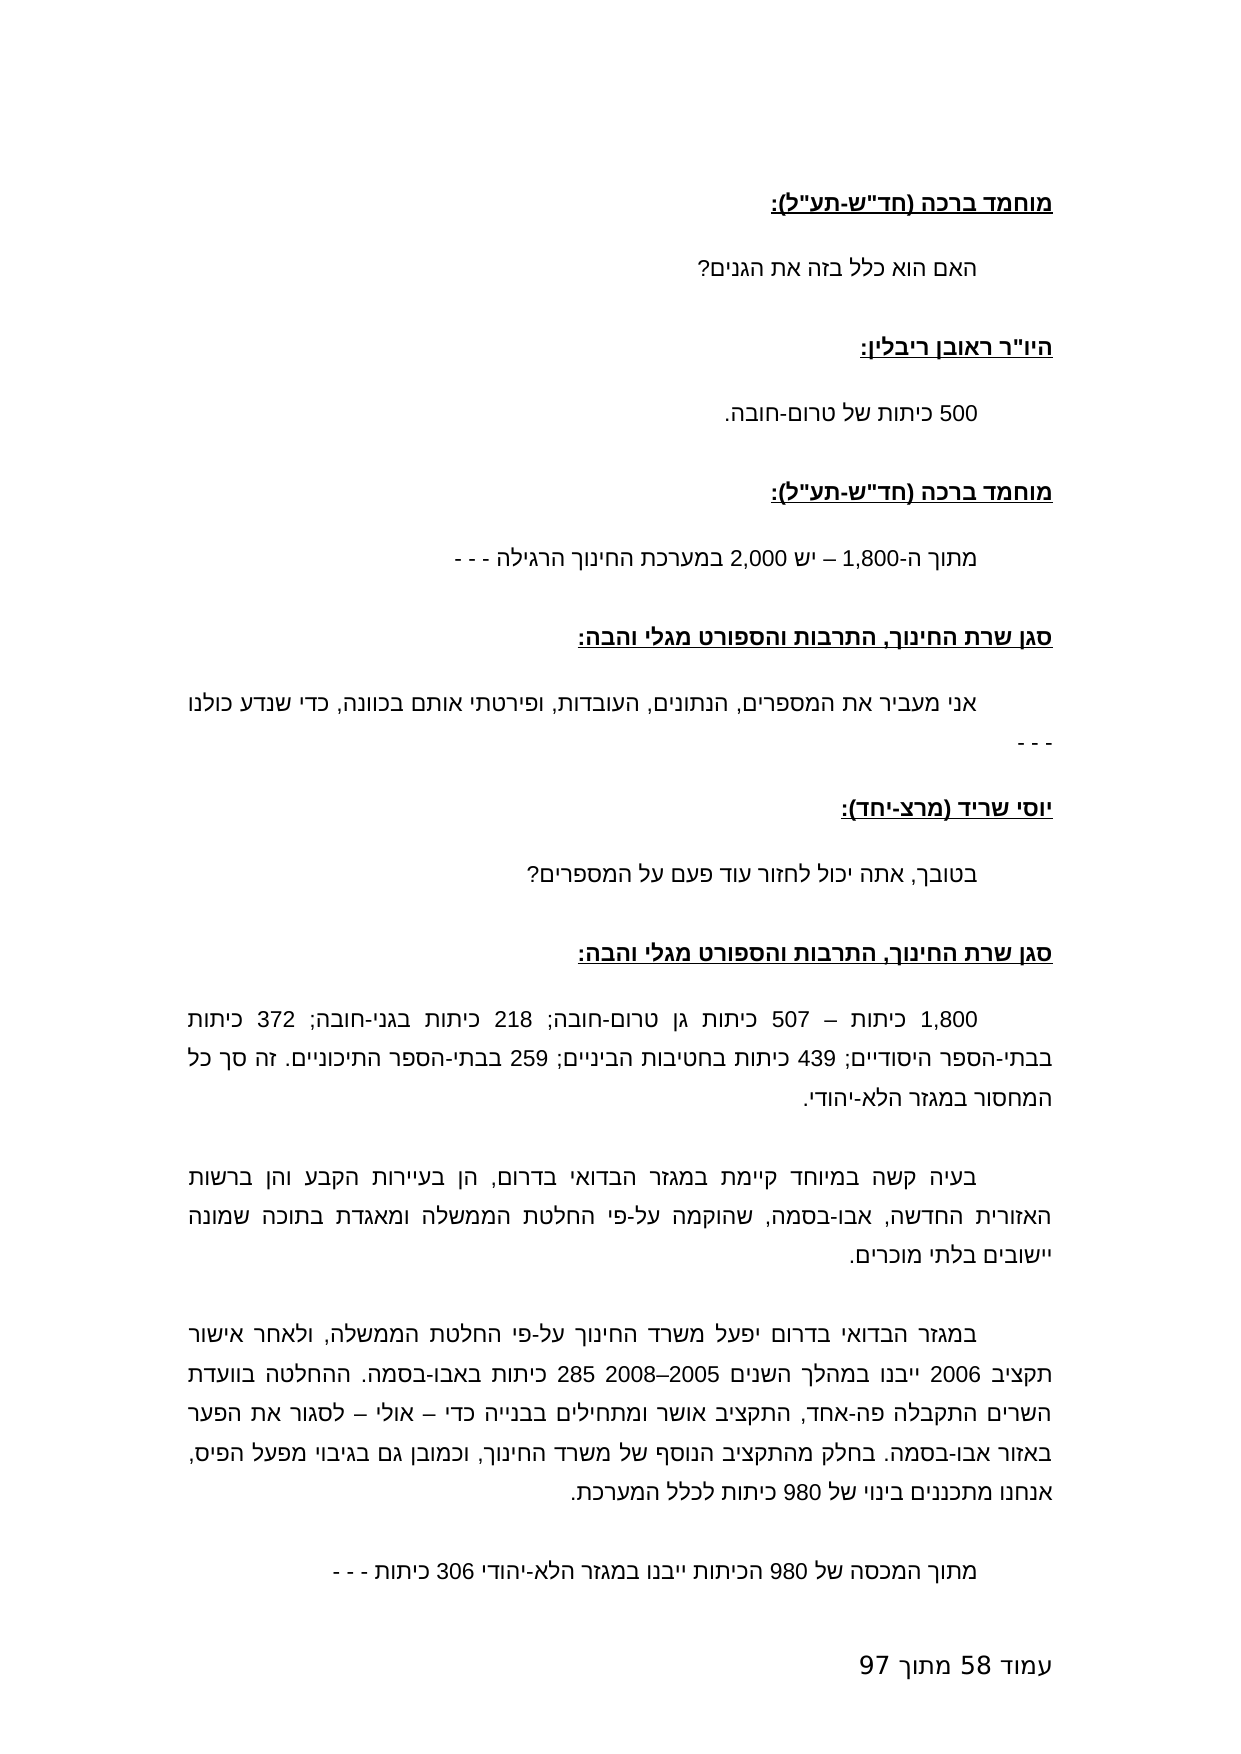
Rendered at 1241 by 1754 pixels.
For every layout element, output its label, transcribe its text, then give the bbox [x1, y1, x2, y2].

text 500 כיתות של טרום-חובה. [187, 400, 1053, 426]
text סגן שרת החינוך, התרבות והספורט מגלי והבה: [187, 624, 1053, 650]
text מתוך המכסה של 980 הכיתות ייבנו במגזר הלא-יהודי 306 כיתות - - - [187, 1558, 1053, 1585]
text מוחמד ברכה (חד"ש-תע"ל): [187, 189, 1053, 216]
text אני מעביר את המספרים, הנתונים, העובדות, ופירטתי אותם בכוונה, כדי שנדע כולנו - - - [187, 690, 1053, 756]
text בעיה קשה במיוחד קיימת במגזר הבדואי בדרום, הן בעיירות הקבע והן ברשות האזורית החדשה, אבו-בסמה, שהוקמה על-פי החלטת הממשלה ומאגדת בתוכה שמונה יישובים בלתי מוכרים. [187, 1163, 1053, 1269]
text מתוך ה-1,800 – יש 2,000 במערכת החינוך הרגילה - - - [187, 545, 1053, 571]
text האם הוא כלל בזה את הגנים? [187, 255, 1053, 282]
text יוסי שריד (מרצ-יחד): [187, 795, 1053, 821]
text 1,800 כיתות – 507 כיתות גן טרום-חובה; 218 כיתות בגני-חובה; 372 כיתות בבתי-הספר היסודיים; 439 כיתות בחטיבות הביניים; 259 בבתי-הספר התיכוניים. זה סך כל המחסור במגזר הלא-יהודי. [187, 1006, 1053, 1111]
text בטובך, אתה יכול לחזור עוד פעם על המספרים? [187, 861, 1053, 887]
text היו"ר ראובן ריבלין: [187, 334, 1053, 361]
text במגזר הבדואי בדרום יפעל משרד החינוך על-פי החלטת הממשלה, ולאחר אישור תקציב 2006 ייבנו במהלך השנים 2005–2008 285 כיתות באבו-בסמה. ההחלטה בוועדת השרים התקבלה פה-אחד, התקציב אושר ומתחילים בבנייה כדי – אולי – לסגור את הפער באזור אבו-בסמה. בחלק מהתקציב הנוסף של משרד החינוך, וכמובן גם בגיבוי מפעל הפיס, אנחנו מתכננים בינוי של 980 כיתות לכלל המערכת. [187, 1321, 1053, 1506]
text סגן שרת החינוך, התרבות והספורט מגלי והבה: [187, 940, 1053, 966]
text מוחמד ברכה (חד"ש-תע"ל): [187, 479, 1053, 505]
